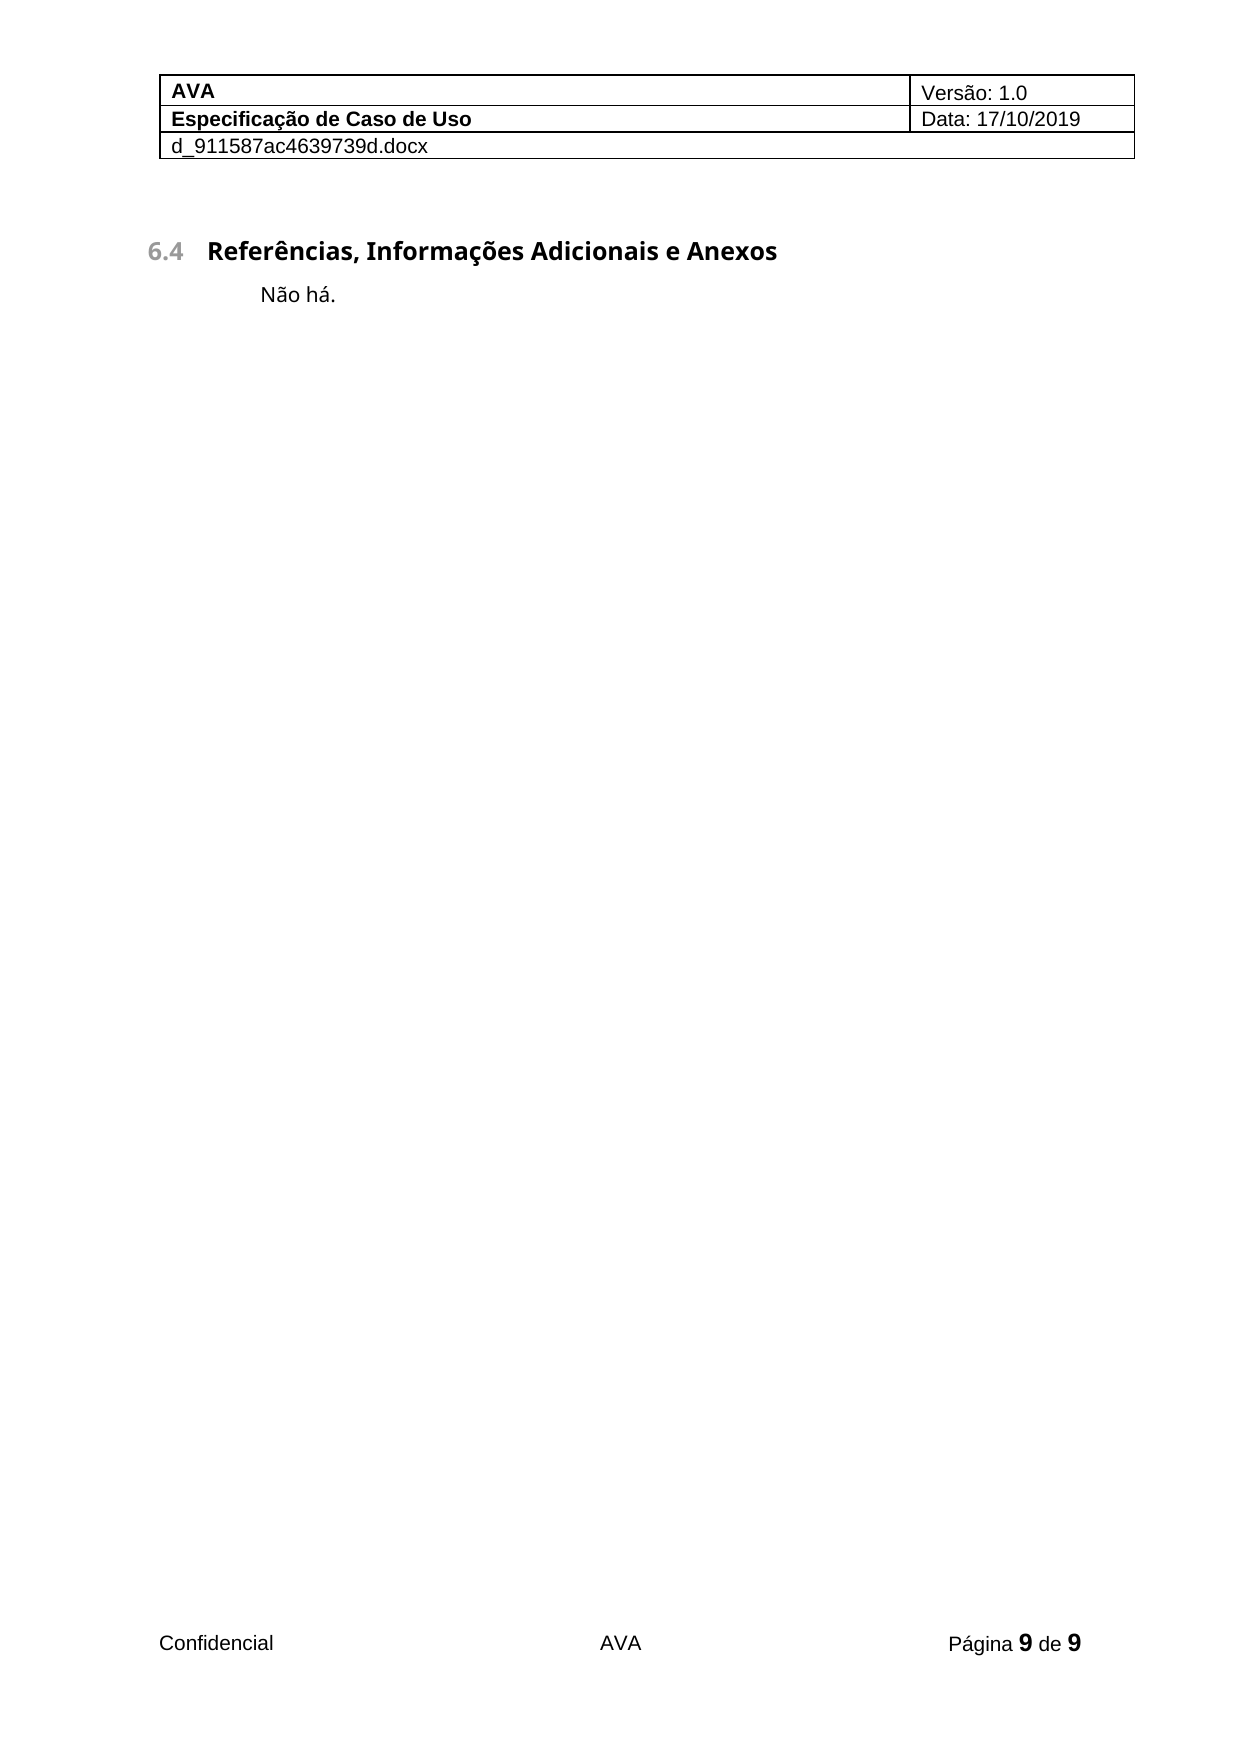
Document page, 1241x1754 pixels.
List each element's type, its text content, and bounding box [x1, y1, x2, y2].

text Não há. [260, 280, 1157, 308]
title Referências, Informações Adicionais e Anexos [148, 233, 1205, 267]
